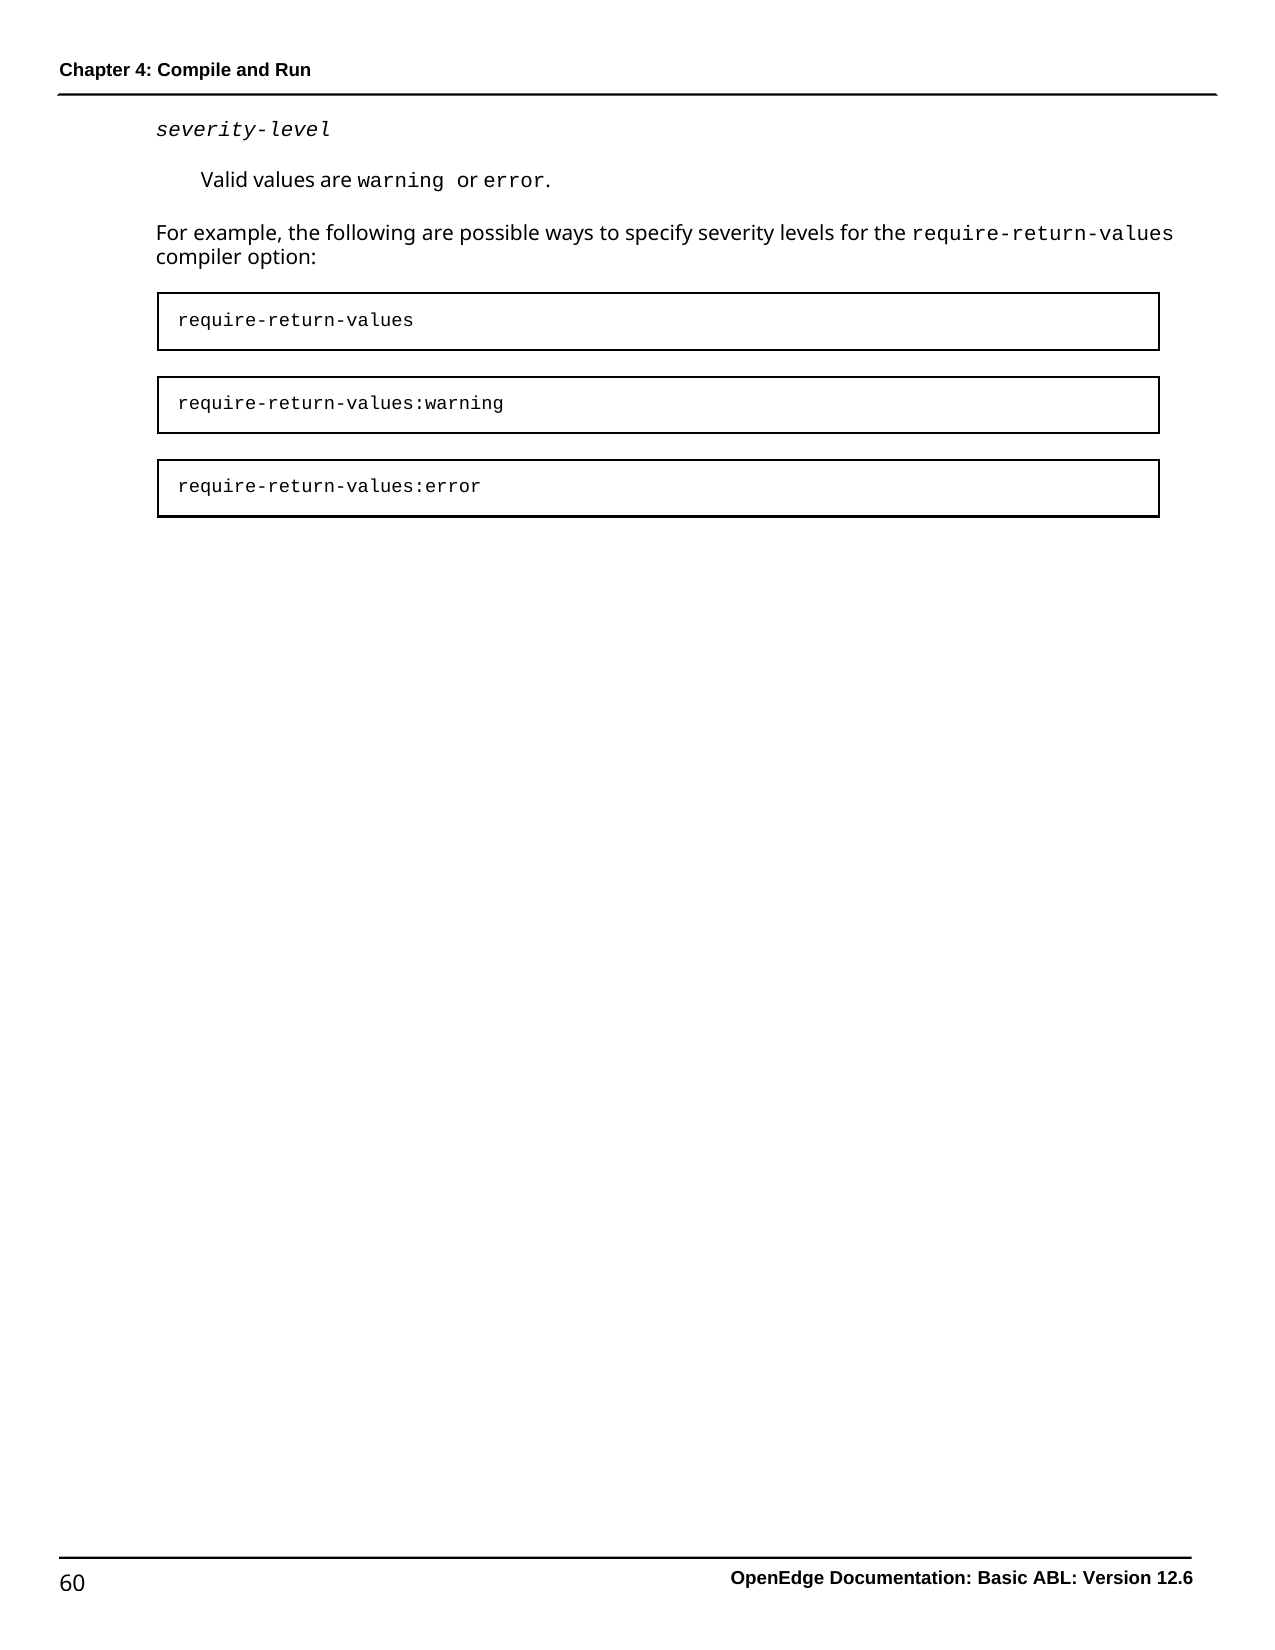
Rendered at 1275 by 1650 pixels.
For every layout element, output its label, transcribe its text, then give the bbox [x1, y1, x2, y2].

table_header require-return-values:error [159, 461, 1158, 515]
text compiler option: [156, 246, 1229, 269]
table_header require-return-values:warning [159, 378, 1158, 432]
text severity-level [156, 119, 1229, 142]
text For example, the following are possible ways to specify severity levels for the require-return-values [156, 220, 1229, 246]
text Valid values are warning or error. [201, 165, 1229, 193]
table_header require-return-values [159, 294, 1158, 349]
